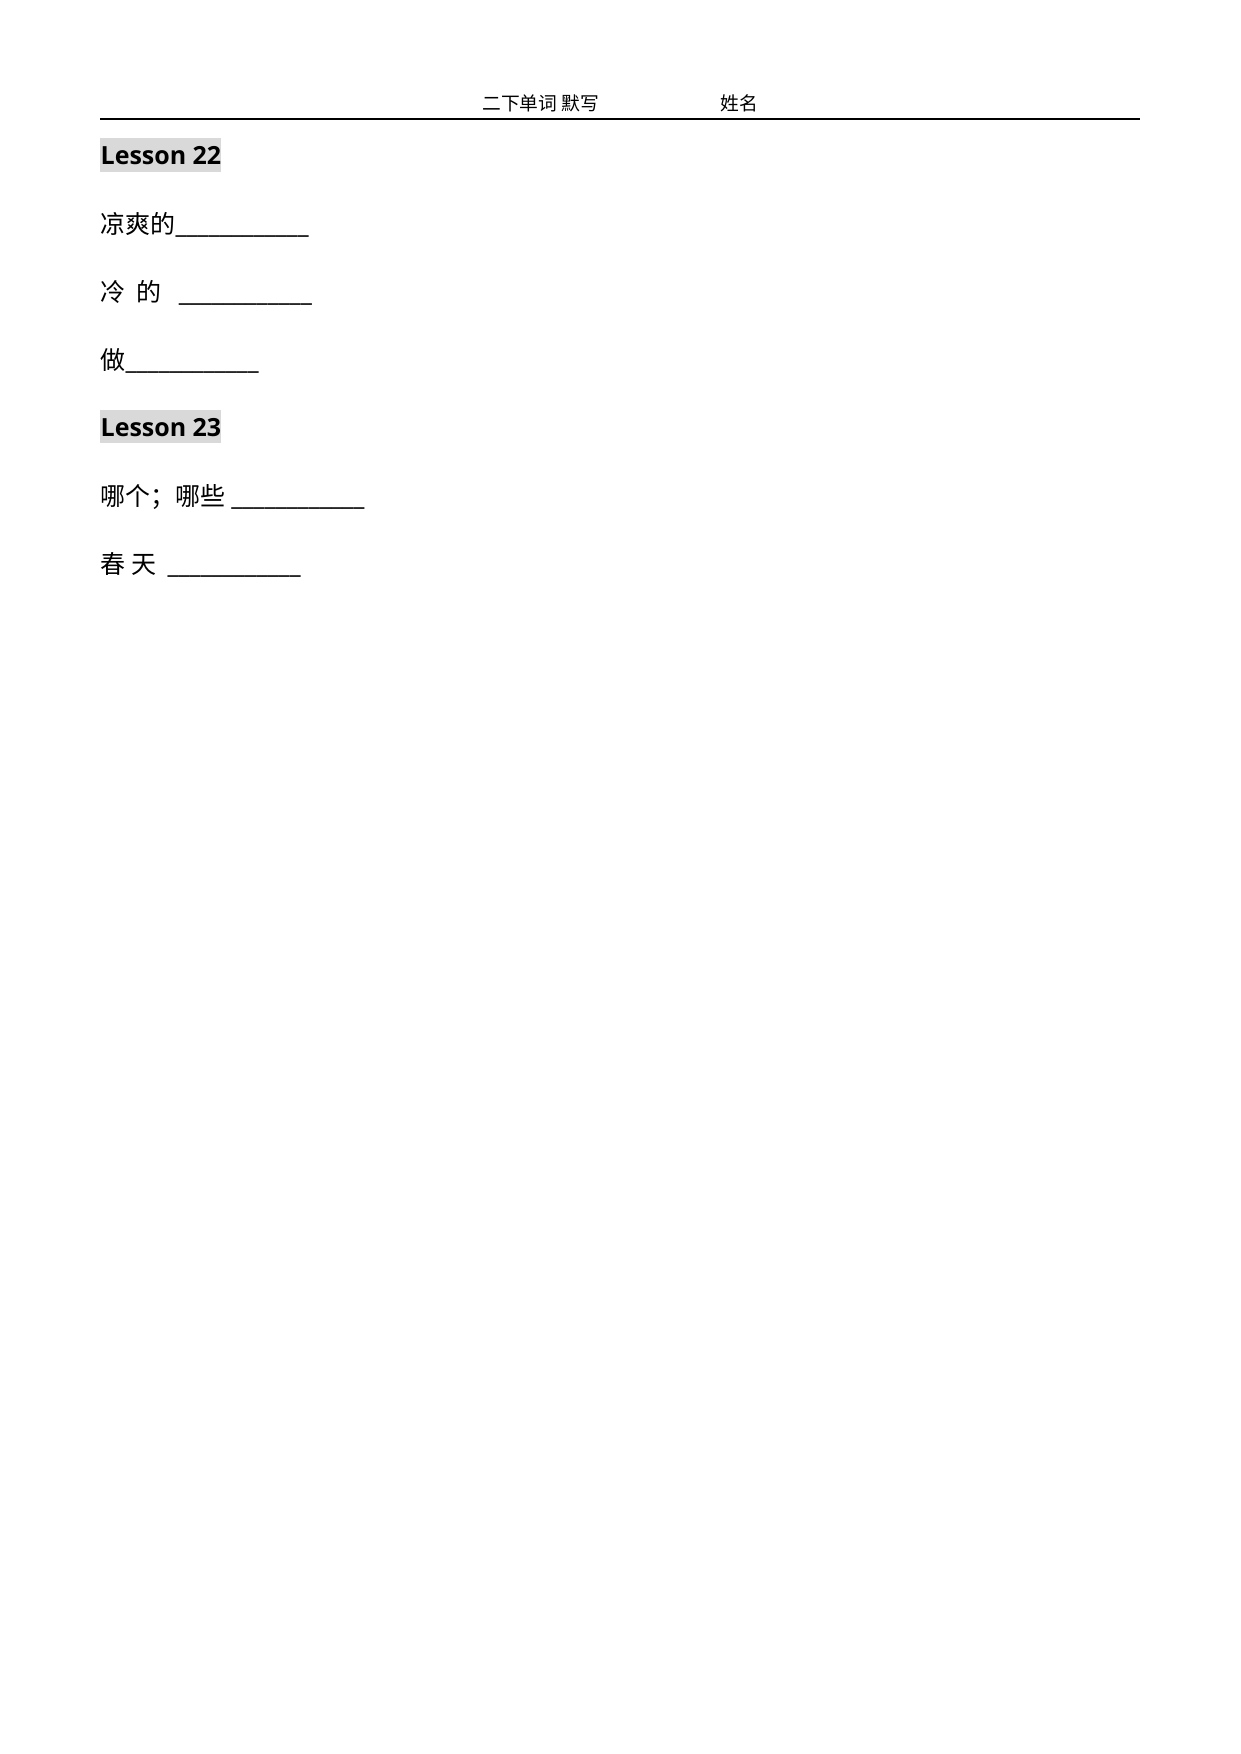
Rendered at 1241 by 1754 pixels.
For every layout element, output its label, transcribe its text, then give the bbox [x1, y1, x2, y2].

text Lesson 22 [100, 121, 595, 189]
text 哪个；哪些 ____________ [100, 461, 595, 528]
text 凉爽的____________ [100, 189, 595, 257]
text 冷 的 ____________ [100, 257, 595, 325]
text 做____________ [100, 325, 595, 393]
text 春 天 ____________ [100, 528, 595, 596]
text Lesson 23 [100, 393, 595, 461]
